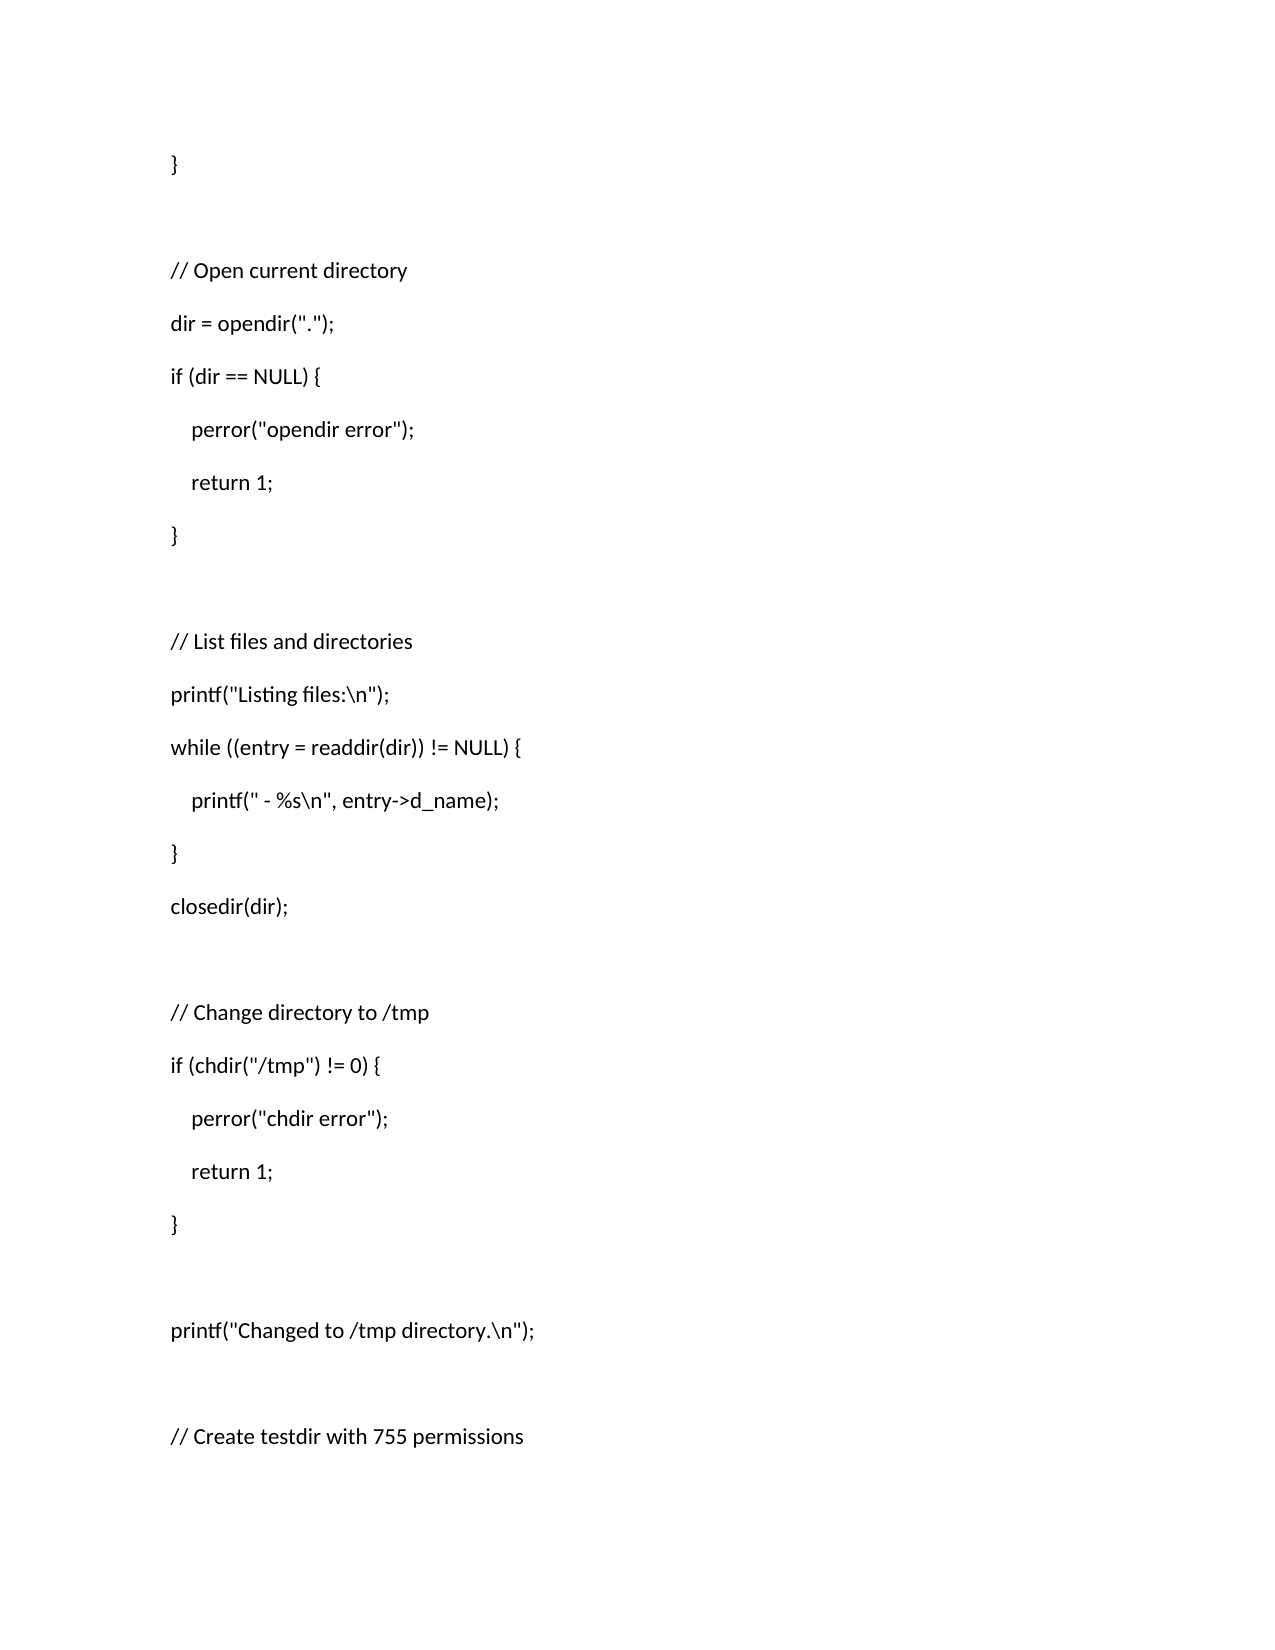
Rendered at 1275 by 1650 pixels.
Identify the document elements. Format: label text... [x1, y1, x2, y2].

text printf("Listing files:\n"); [150, 680, 1125, 708]
text // Open current directory [150, 256, 1125, 284]
text printf("Changed to /tmp directory.\n"); [150, 1316, 1125, 1344]
text if (chdir("/tmp") != 0) { [150, 1051, 1125, 1079]
text // Create testdir with 755 permissions [150, 1422, 1125, 1451]
text dir = opendir("."); [150, 309, 1125, 337]
text closedir(dir); [150, 892, 1125, 920]
text // List files and directories [150, 627, 1125, 655]
text return 1; [150, 1157, 1125, 1185]
text return 1; [150, 468, 1125, 496]
text if (dir == NULL) { [150, 362, 1125, 390]
text printf(" - %s\n", entry->d_name); [150, 786, 1125, 814]
text perror("chdir error"); [150, 1104, 1125, 1132]
text // Change directory to /tmp [150, 998, 1125, 1026]
text } [150, 521, 1125, 549]
text perror("opendir error"); [150, 415, 1125, 443]
text } [150, 1210, 1125, 1238]
text while ((entry = readdir(dir)) != NULL) { [150, 733, 1125, 761]
text } [150, 839, 1125, 867]
text } [150, 150, 1125, 178]
